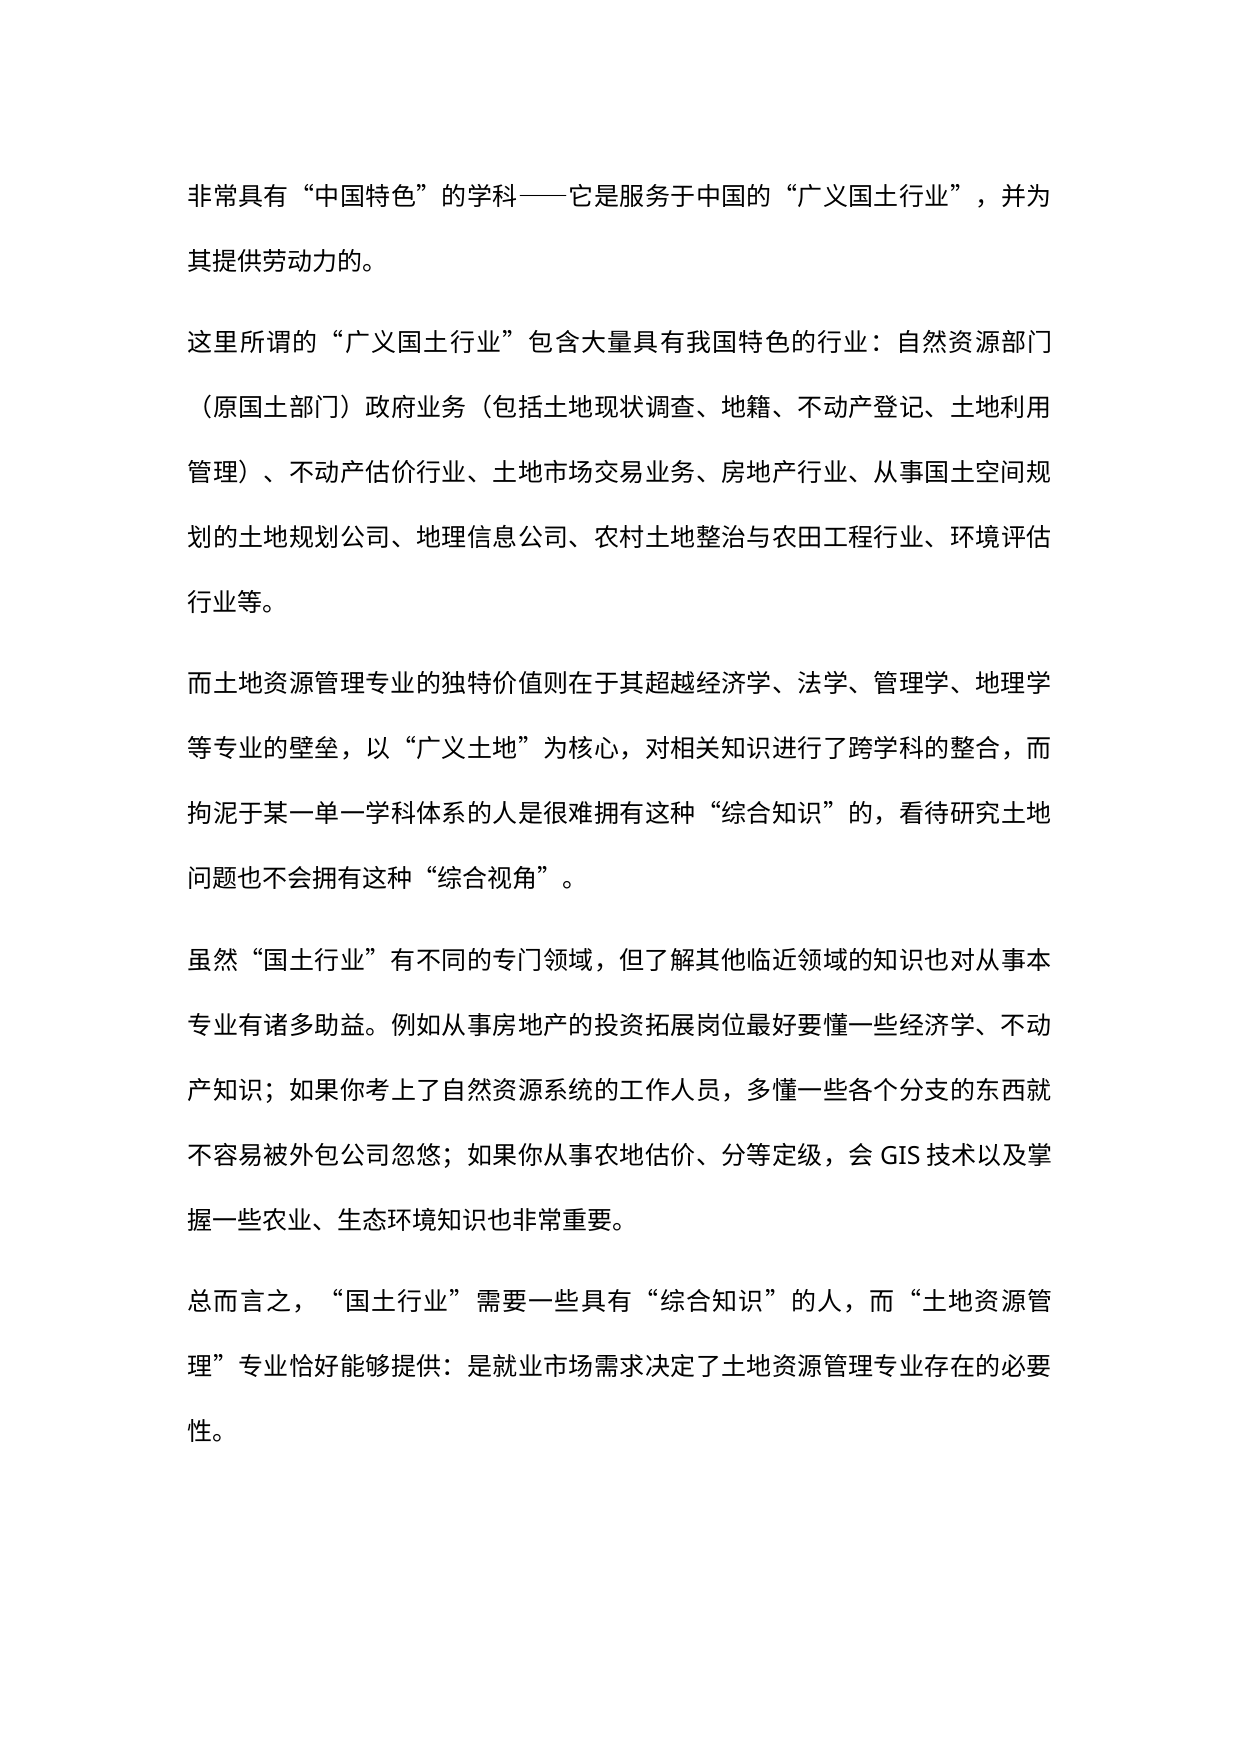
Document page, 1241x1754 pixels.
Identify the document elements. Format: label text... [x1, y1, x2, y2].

text 而土地资源管理专业的独特价值则在于其超越经济学、法学、管理学、地理学等专业的壁垒，以“广义土地”为核心，对相关知识进行了跨学科的整合，而拘泥于某一单一学科体系的人是很难拥有这种“综合知识”的，看待研究土地问题也不会拥有这种“综合视角”。 [187, 649, 1053, 909]
text 总而言之，“国土行业”需要一些具有“综合知识”的人，而“土地资源管理”专业恰好能够提供：是就业市场需求决定了土地资源管理专业存在的必要性。 [187, 1267, 1053, 1462]
text 这里所谓的“广义国土行业”包含大量具有我国特色的行业：自然资源部门（原国土部门）政府业务（包括土地现状调查、地籍、不动产登记、土地利用管理）、不动产估价行业、土地市场交易业务、房地产行业、从事国土空间规划的土地规划公司、地理信息公司、农村土地整治与农田工程行业、环境评估行业等。 [187, 308, 1053, 633]
text 虽然“国土行业”有不同的专门领域，但了解其他临近领域的知识也对从事本专业有诸多助益。例如从事房地产的投资拓展岗位最好要懂一些经济学、不动产知识；如果你考上了自然资源系统的工作人员，多懂一些各个分支的东西就不容易被外包公司忽悠；如果你从事农地估价、分等定级，会GIS技术以及掌握一些农业、生态环境知识也非常重要。 [187, 926, 1053, 1251]
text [187, 162, 1053, 292]
